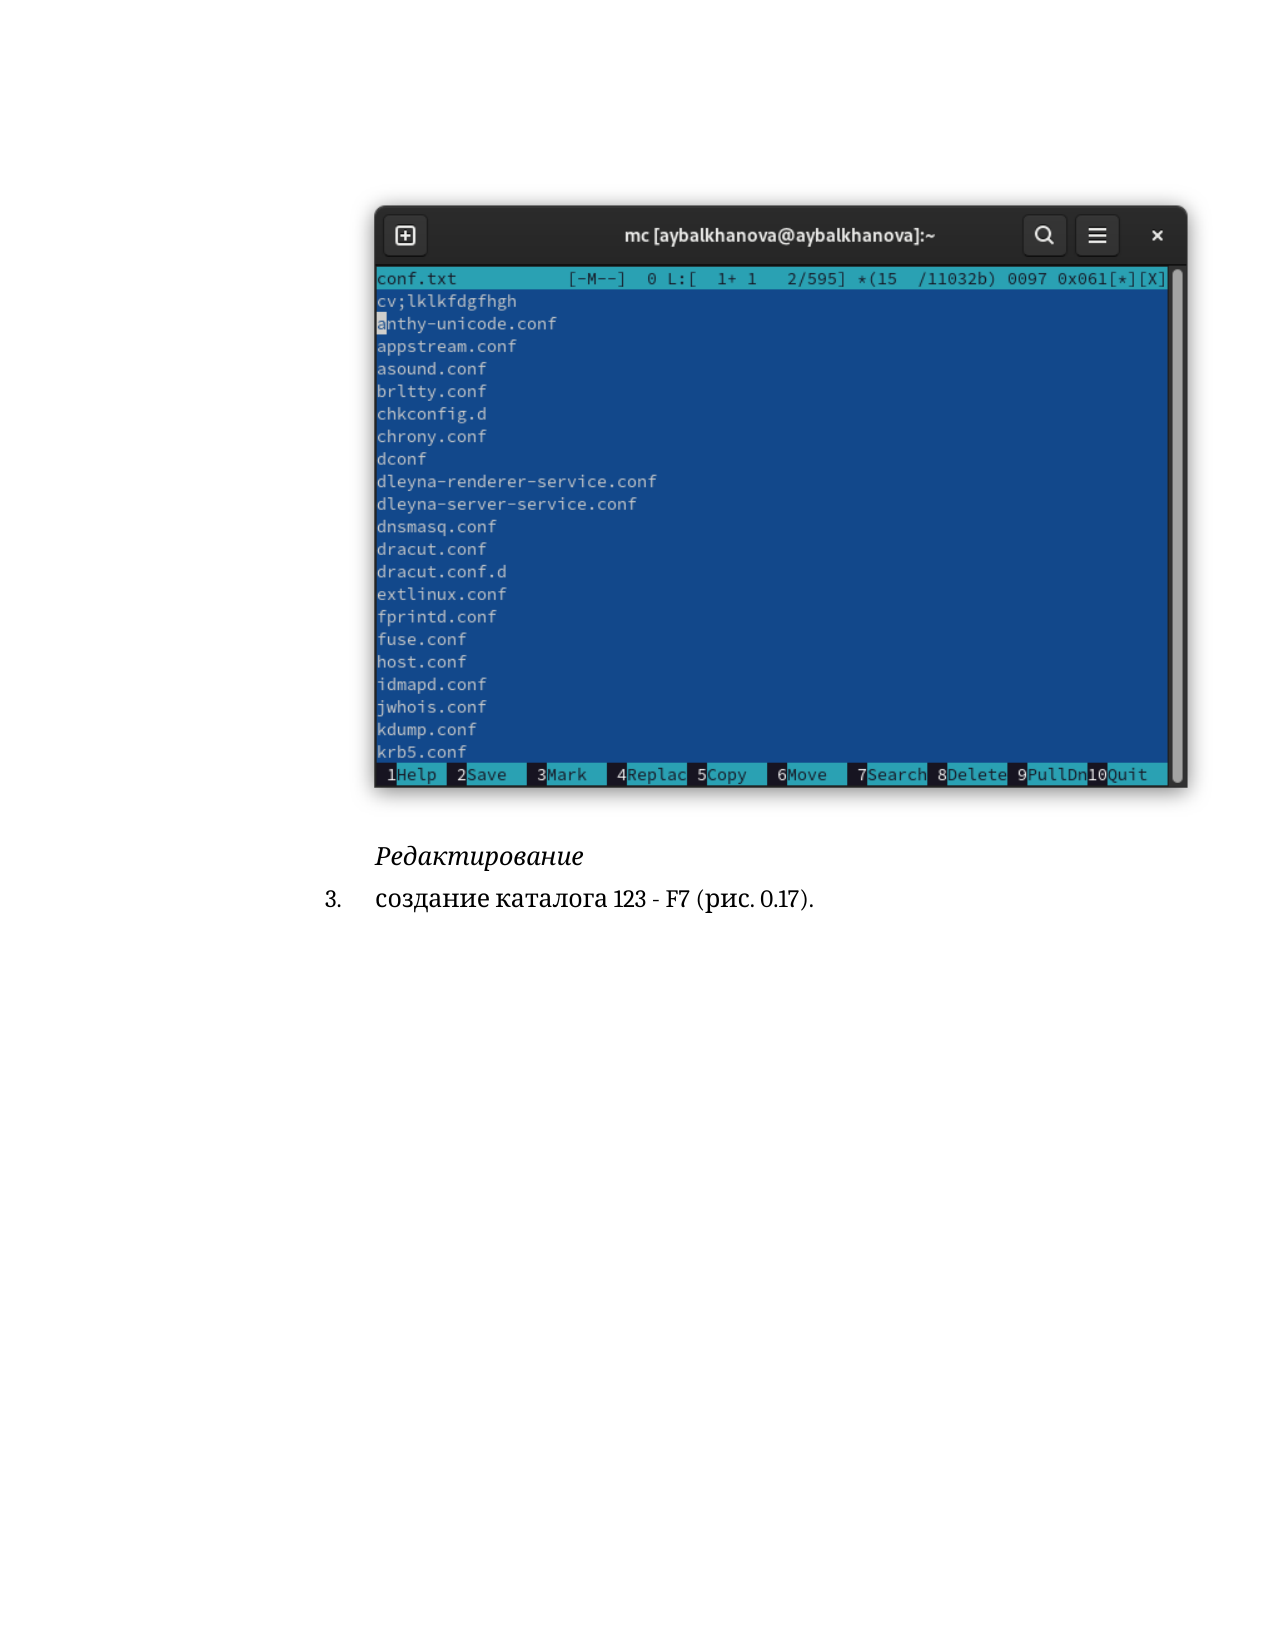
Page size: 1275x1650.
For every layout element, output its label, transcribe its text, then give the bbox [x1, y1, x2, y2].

list Редактирование [325, 843, 1125, 872]
picture [343, 178, 1219, 823]
list создание каталога 123 - F7 (рис. 0.17). [325, 884, 1125, 913]
